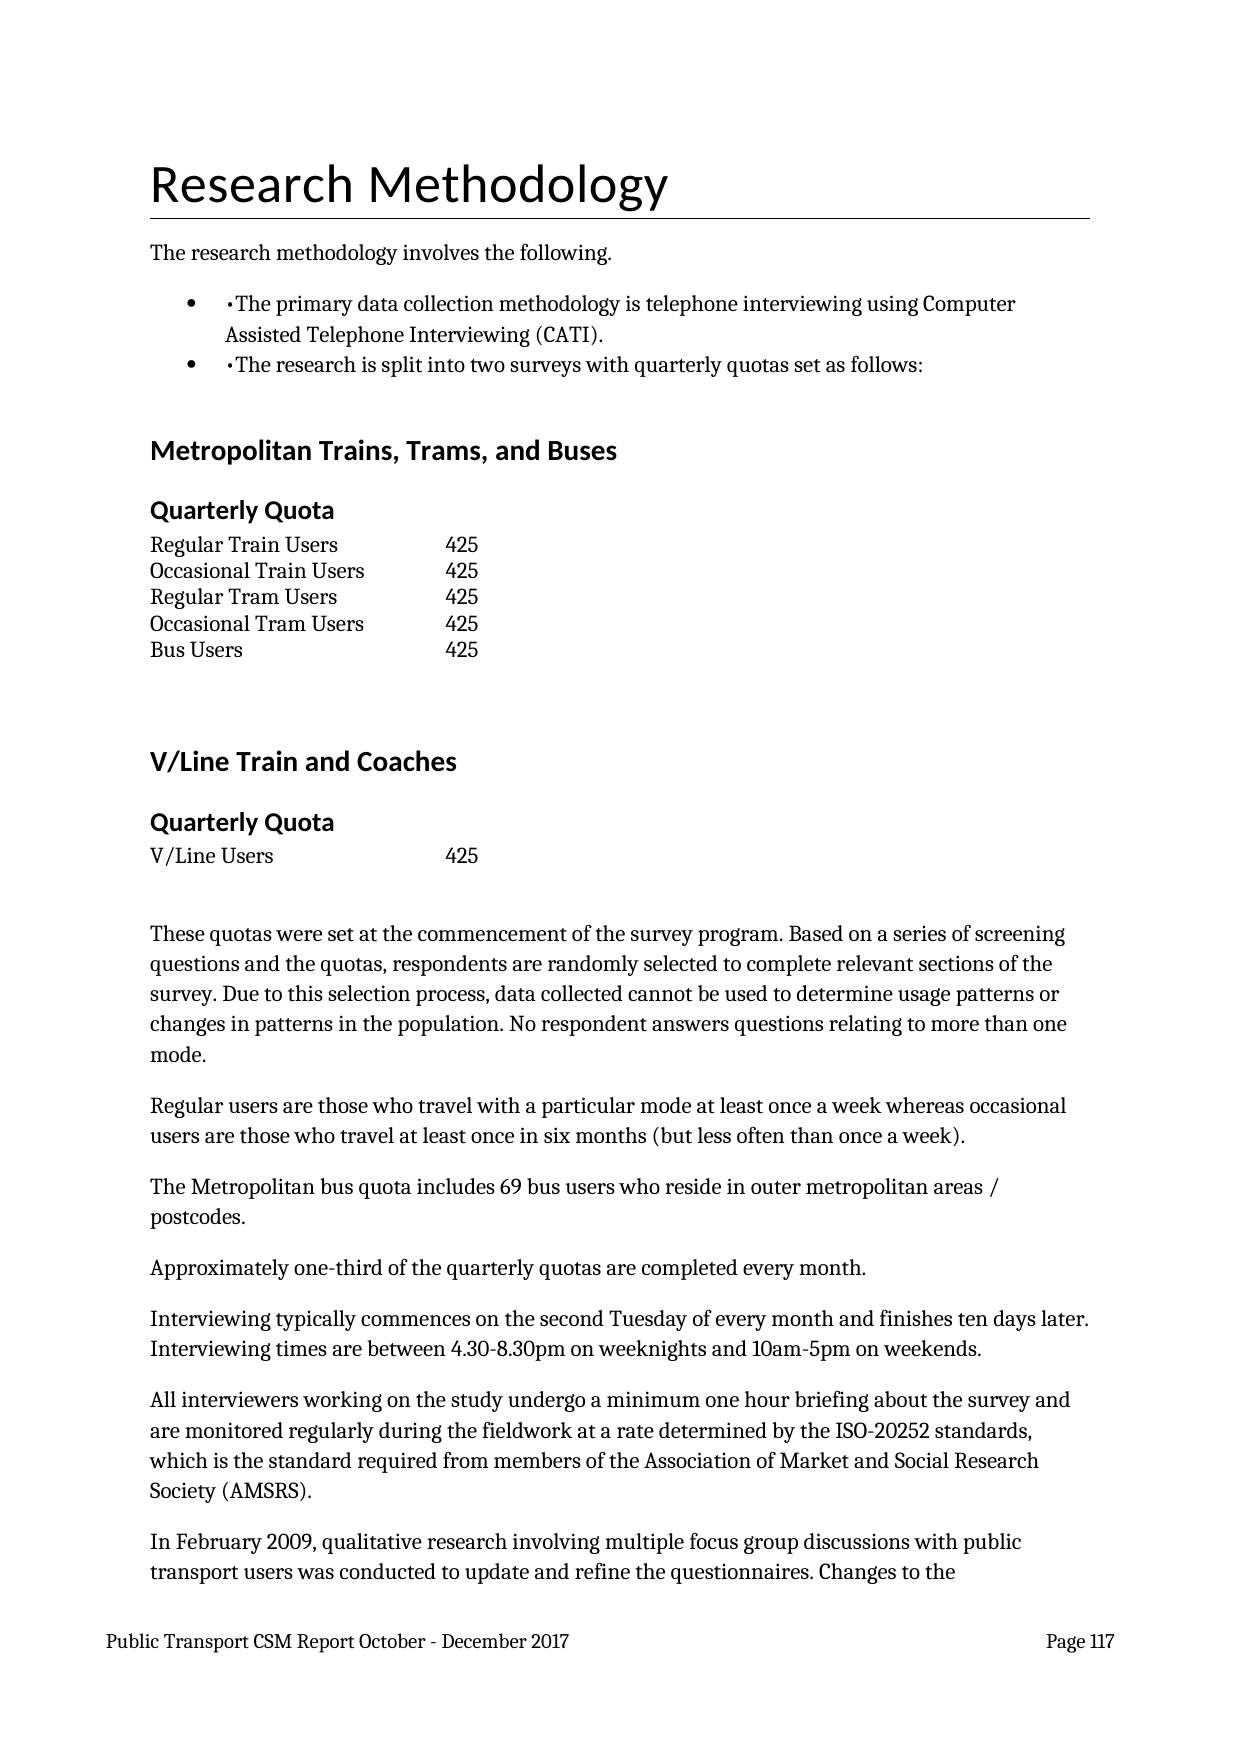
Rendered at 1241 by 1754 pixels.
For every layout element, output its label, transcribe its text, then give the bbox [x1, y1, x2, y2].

text V/Line Users 425 [150, 843, 1090, 869]
text Regular Tram Users 425 [150, 584, 1090, 611]
subtitle Metropolitan Trains, Trams, and Buses [150, 432, 1090, 467]
text The Metropolitan bus quota includes 69 bus users who reside in outer metropolitan areas / postcodes. [150, 1174, 1090, 1230]
title Research Methodology [150, 150, 1090, 218]
text Occasional Train Users 425 [150, 558, 1090, 584]
subtitle Quarterly Quota [150, 805, 1090, 838]
text These quotas were set at the commencement of the survey program. Based on a series of screening questions and the quotas, respondents are randomly selected to complete relevant sections of the survey. Due to this selection process, data collected cannot be used to determine usage patterns or changes in patterns in the population. No respondent answers questions relating to more than one mode. [150, 921, 1090, 1068]
text Interviewing typically commences on the second Tuesday of every month and finishes ten days later. Interviewing times are between 4.30-8.30pm on weeknights and 10am-5pm on weekends. [150, 1306, 1090, 1362]
list •The research is split into two surveys with quarterly quotas set as follows: [187, 352, 1090, 378]
text All interviewers working on the study undergo a minimum one hour briefing about the survey and are monitored regularly during the fieldwork at a rate determined by the ISO-20252 standards, which is the standard required from members of the Association of Market and Social Research Society (AMSRS). [150, 1387, 1090, 1504]
subtitle Quarterly Quota [150, 493, 1090, 527]
list •The primary data collection methodology is telephone interviewing using Computer Assisted Telephone Interviewing (CATI). [187, 291, 1090, 348]
text Regular Train Users 425 [150, 531, 1090, 558]
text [150, 1529, 1090, 1585]
text Occasional Tram Users 425 [150, 611, 1090, 637]
text Approximately one-third of the quarterly quotas are completed every month. [150, 1255, 1090, 1281]
text The research methodology involves the following. [150, 240, 1090, 266]
text Regular users are those who travel with a particular mode at least once a week whereas occasional users are those who travel at least once in six months (but less often than once a week). [150, 1092, 1090, 1149]
text Bus Users 425 [150, 637, 1090, 663]
subtitle V/Line Train and Coaches [150, 743, 1090, 779]
